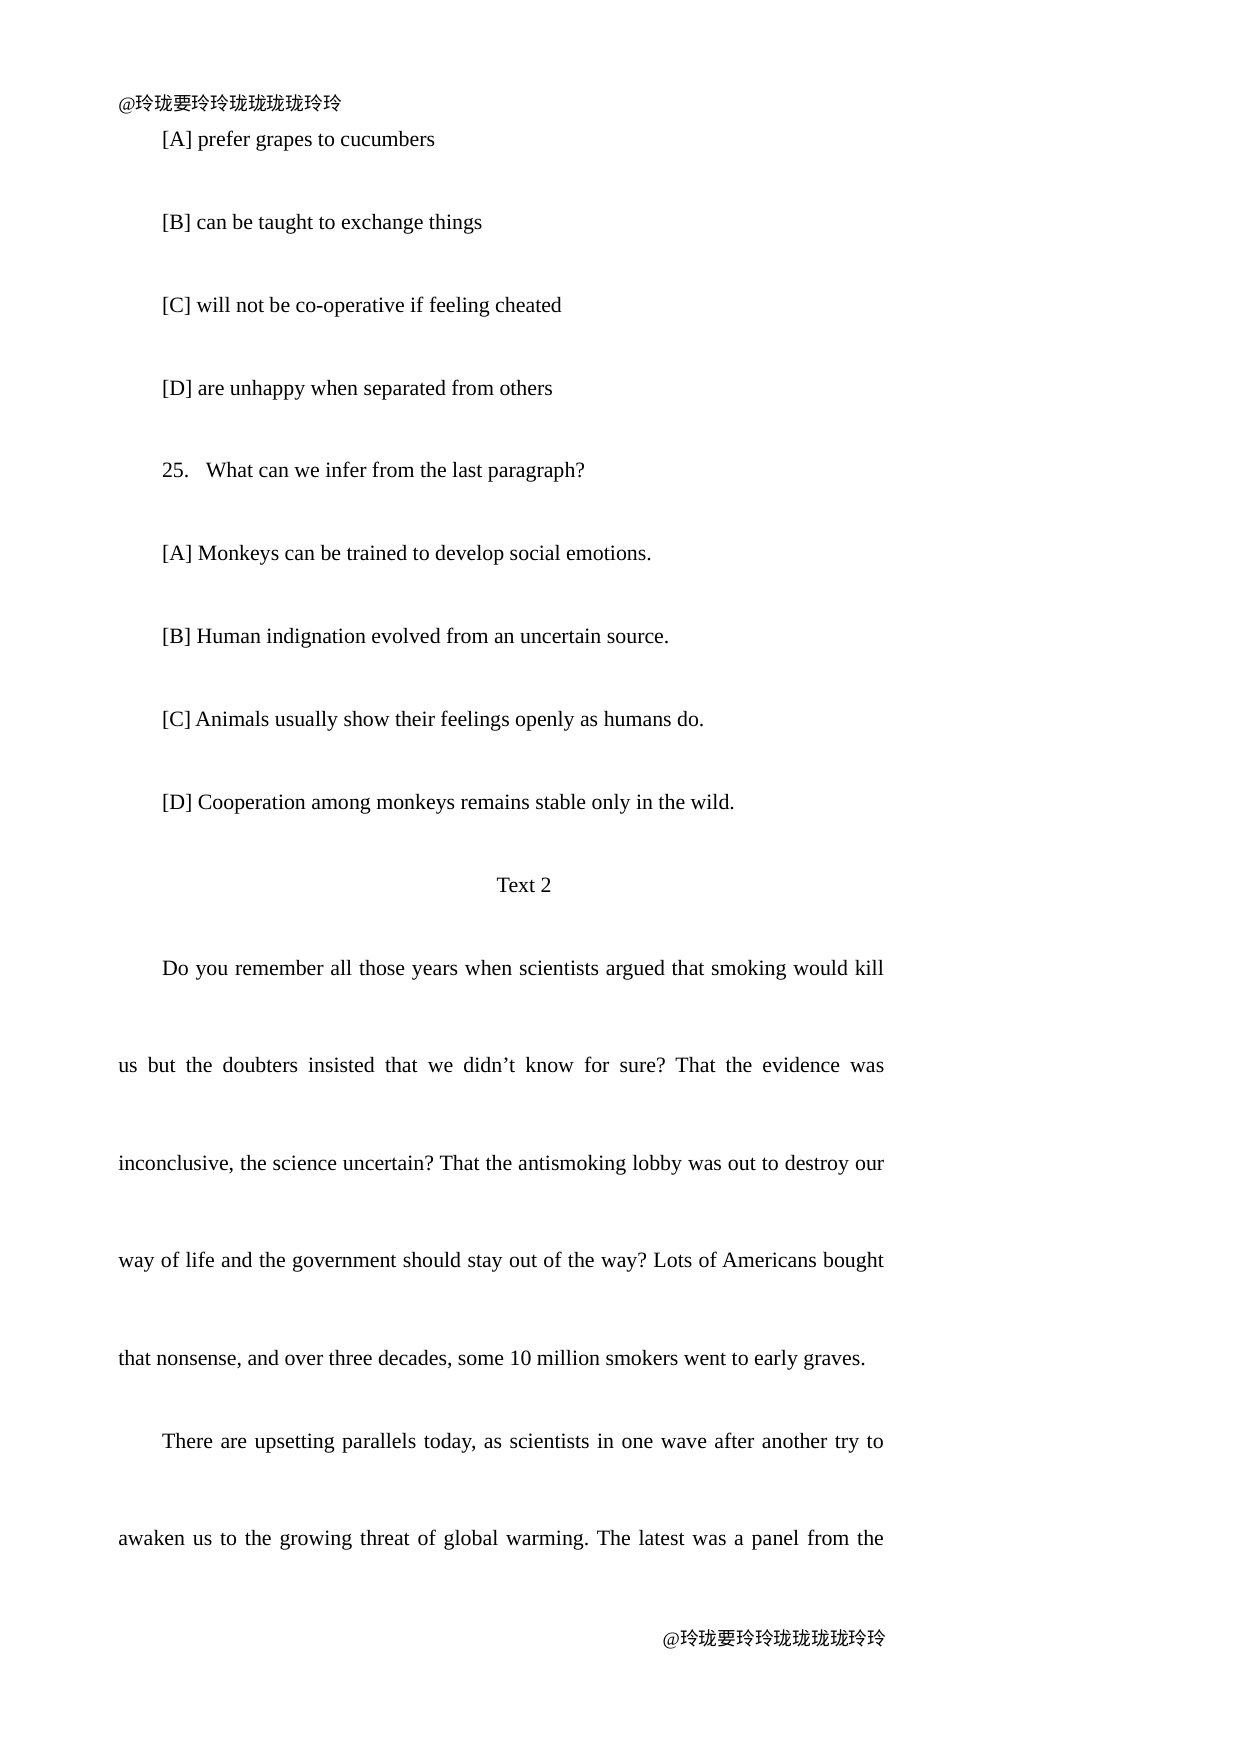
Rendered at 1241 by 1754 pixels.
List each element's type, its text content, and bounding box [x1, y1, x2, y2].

text [C] Animals usually show their feelings openly as humans do. [118, 702, 886, 735]
text 25. What can we infer from the last paragraph? [118, 454, 886, 486]
text Do you remember all those years when scientists argued that smoking would kill us but the doubters insisted that we didn’t know for sure? That the evidence was inconclusive, the science uncertain? That the antismoking lobby was out to destroy our way of life and the government should stay out of the way? Lots of Americans bought that nonsense, and over three decades, some 10 million smokers went to early graves. [118, 951, 886, 1374]
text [118, 1424, 886, 1554]
text [C] will not be co-operative if feeling cheated [118, 288, 886, 320]
text [D] Cooperation among monkeys remains stable only in the wild. [118, 785, 886, 818]
text [B] Human indignation evolved from an uncertain source. [118, 619, 886, 652]
text [B] can be taught to exchange things [118, 205, 886, 237]
text Text 2 [118, 868, 886, 901]
text [D] are unhappy when separated from others [118, 371, 886, 403]
text [A] prefer grapes to cucumbers [118, 122, 886, 154]
text [A] Monkeys can be trained to develop social emotions. [118, 537, 886, 569]
